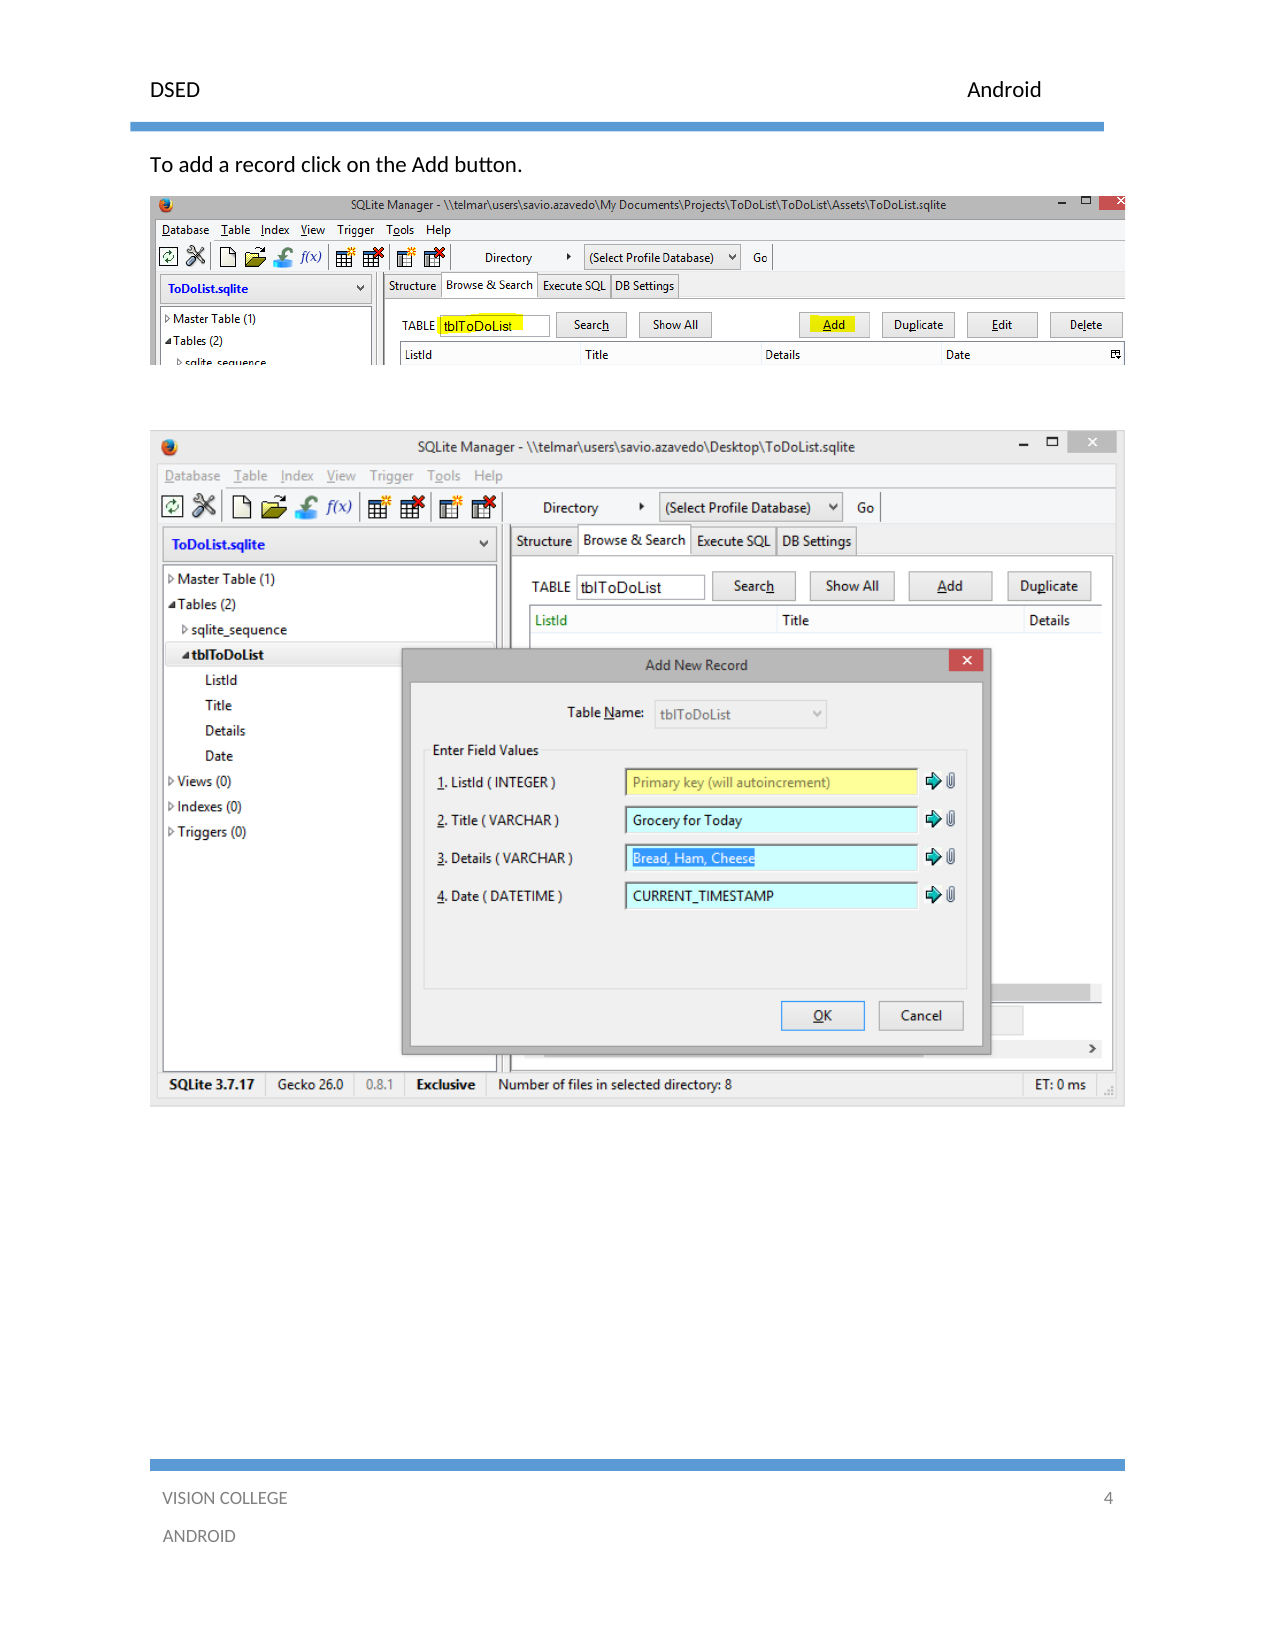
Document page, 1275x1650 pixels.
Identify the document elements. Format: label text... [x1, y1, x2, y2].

text To add a record click on the Add button. [150, 150, 1125, 178]
picture [150, 430, 1125, 1109]
picture [150, 196, 1125, 365]
